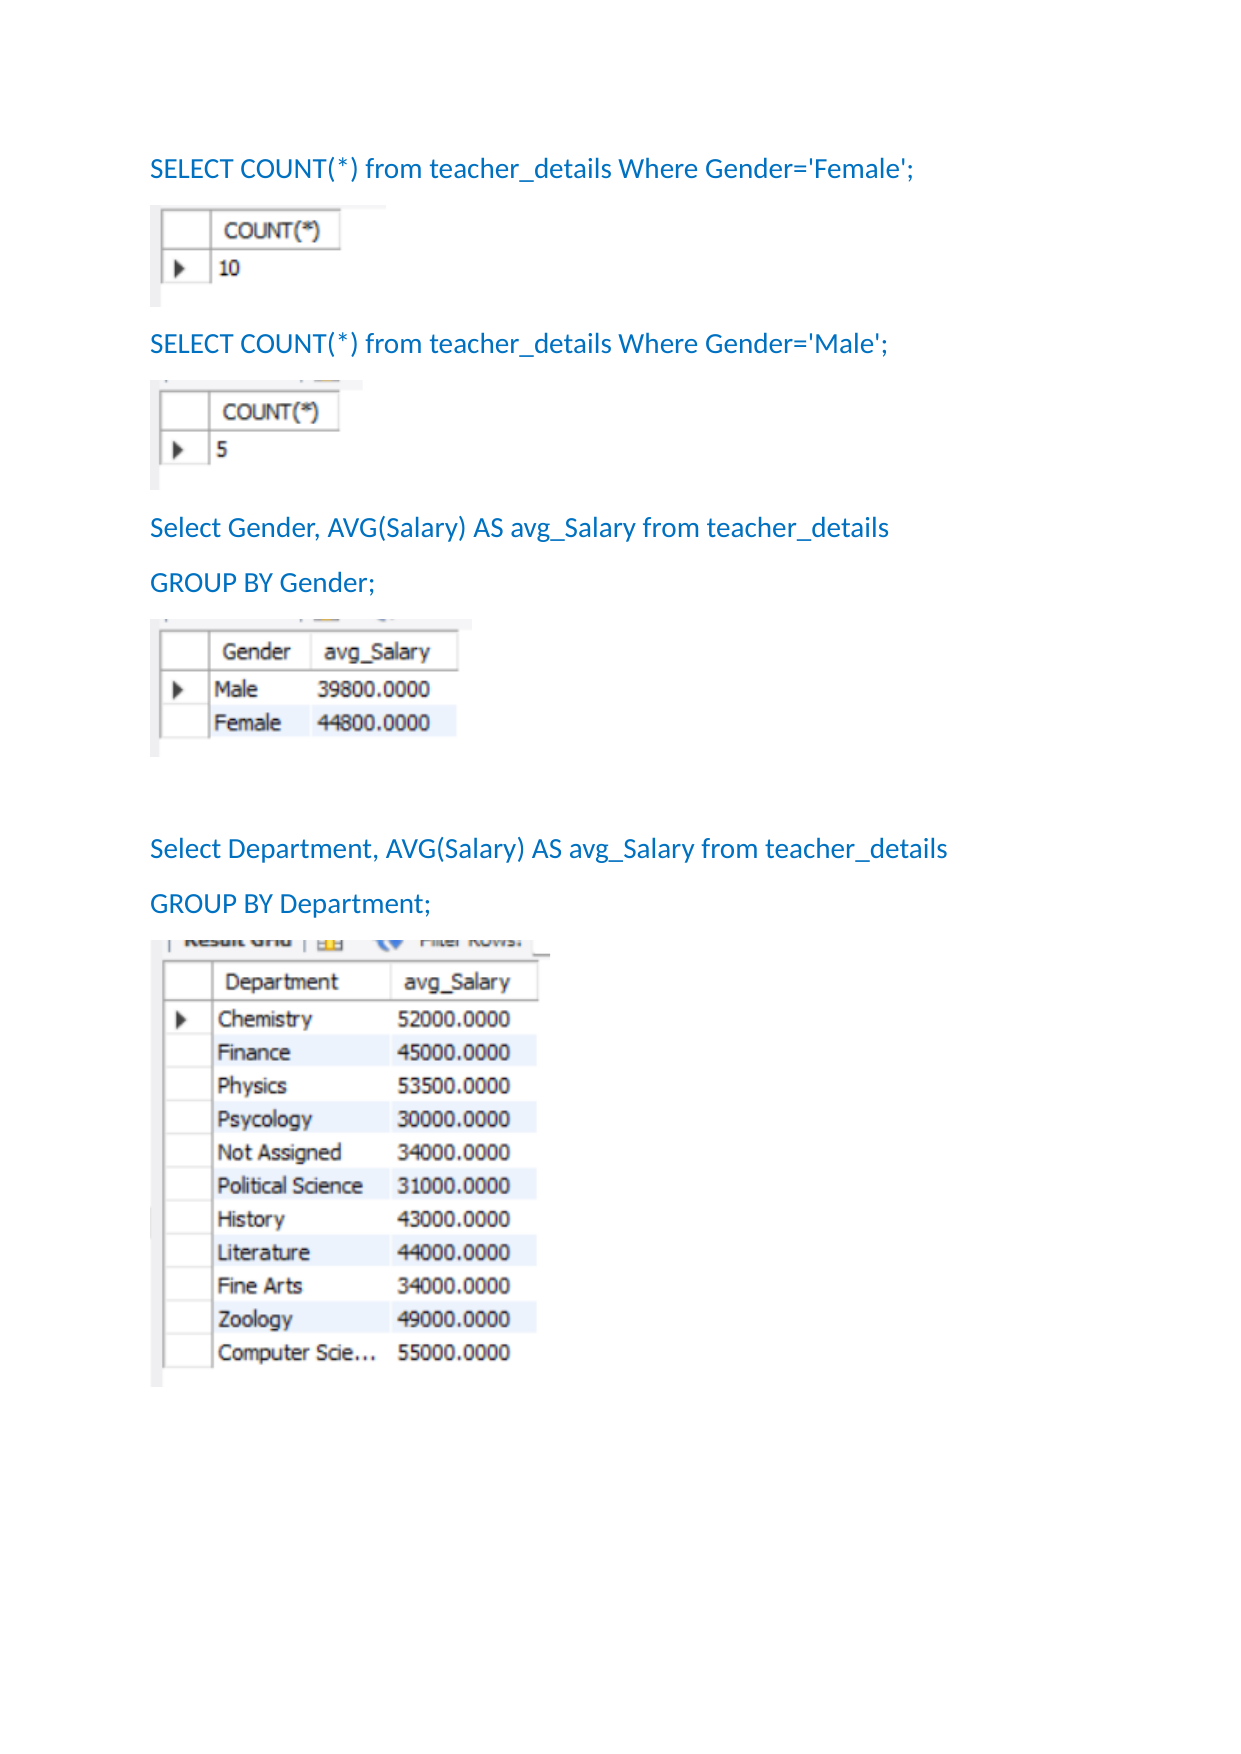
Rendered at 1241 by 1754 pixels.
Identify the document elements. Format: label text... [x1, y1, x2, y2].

text Select Gender, AVG(Salary) AS avg_Salary from teacher_details [150, 509, 1090, 544]
text GROUP BY Gender; [150, 564, 1090, 599]
text SELECT COUNT(*) from teacher_details Where Gender='Female'; [150, 150, 1090, 186]
text SELECT COUNT(*) from teacher_details Where Gender='Male'; [150, 326, 1090, 361]
text Select Department, AVG(Salary) AS avg_Salary from teacher_details [150, 831, 1090, 866]
picture [150, 380, 363, 490]
picture [150, 940, 550, 1387]
picture [150, 205, 386, 307]
picture [150, 619, 472, 757]
text GROUP BY Department; [150, 886, 1090, 921]
